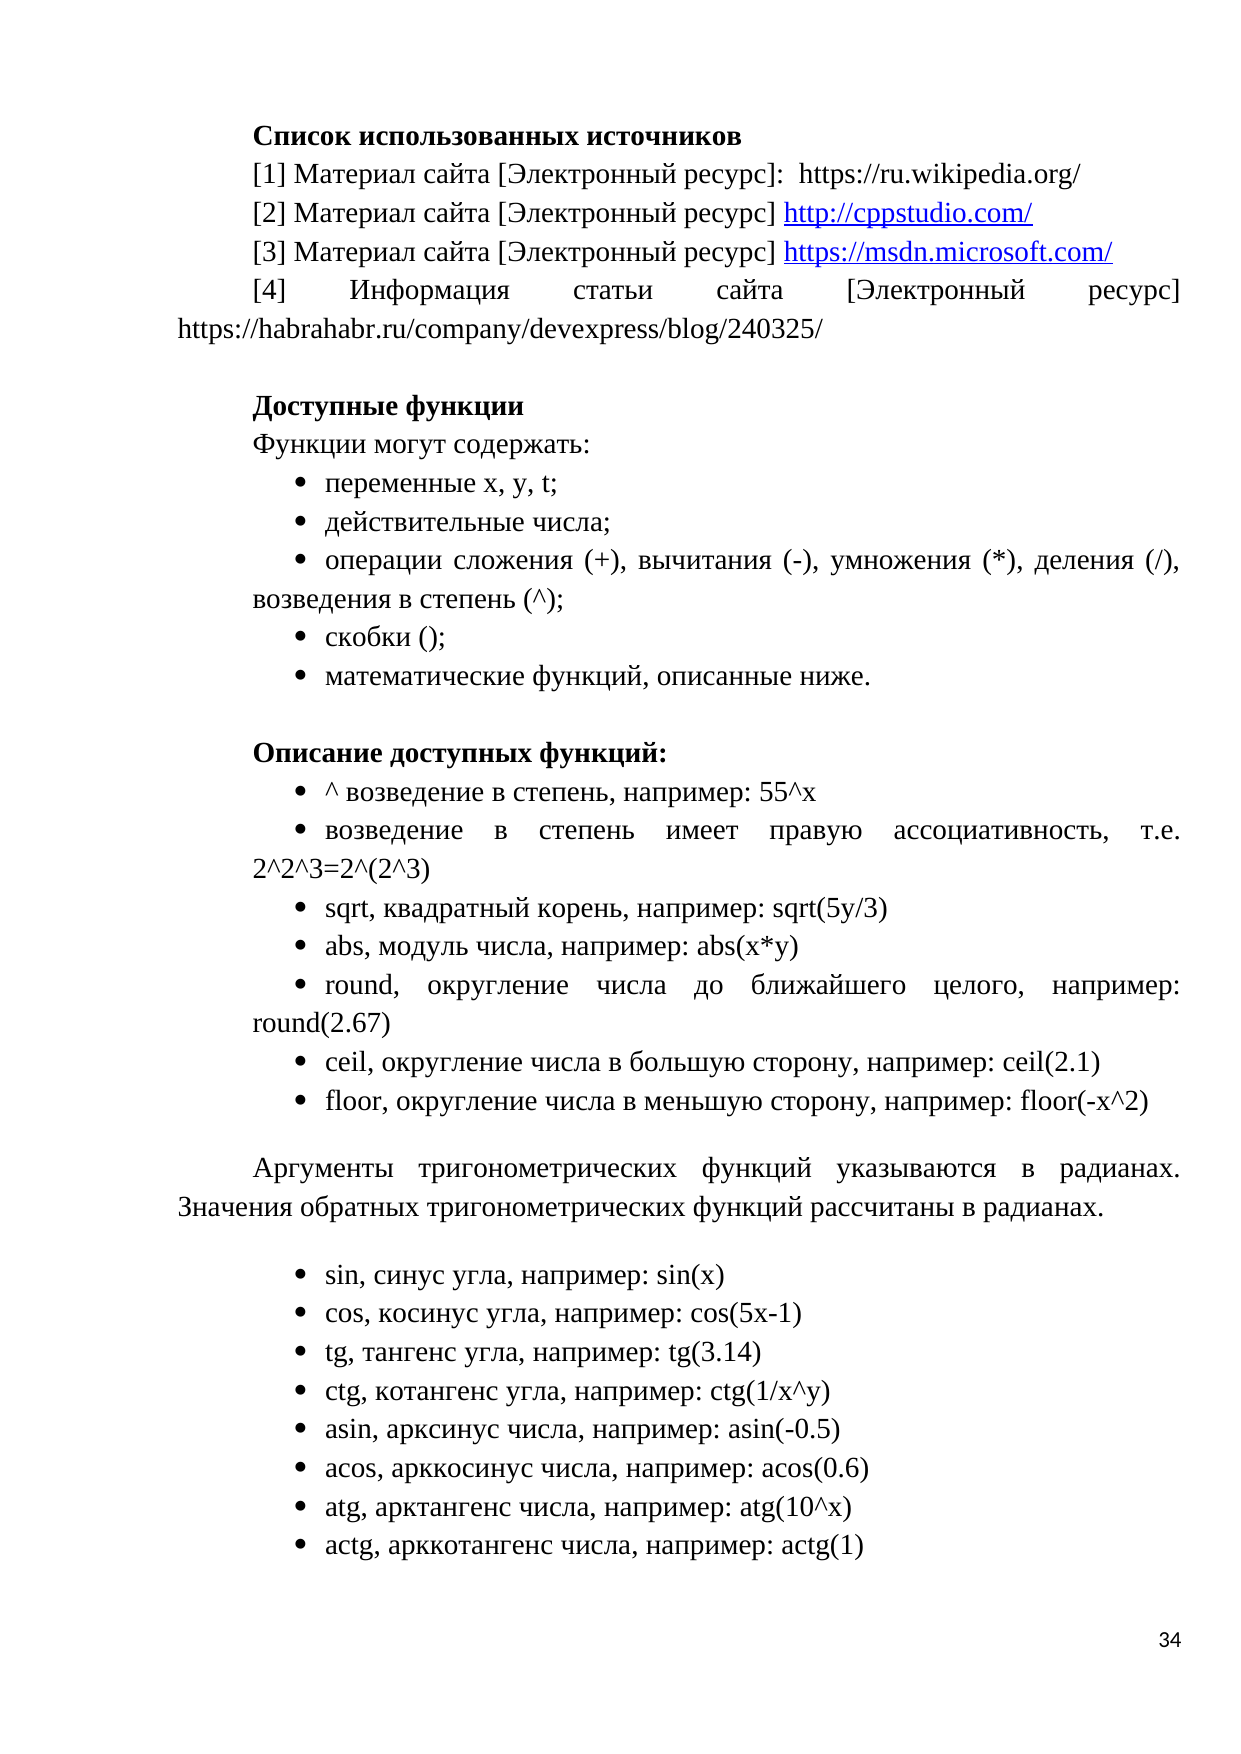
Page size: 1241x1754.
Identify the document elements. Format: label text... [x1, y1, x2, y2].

list atg, арктангенс числа, например: atg(10^x) [252, 1489, 1181, 1522]
text Описание доступных функций: [177, 735, 1181, 769]
text Доступные функции [177, 388, 1181, 421]
list acos, арккосинус числа, например: acos(0.6) [252, 1450, 1181, 1484]
list cos, косинус угла, например: cos(5x-1) [252, 1296, 1181, 1329]
list actg, арккотангенс числа, например: actg(1) [252, 1527, 1181, 1561]
list действительные числа; [252, 504, 1181, 537]
list round, округление числа до ближайшего целого, например: round(2.67) [252, 967, 1181, 1039]
list sqrt, квадратный корень, например: sqrt(5y/3) [252, 890, 1181, 923]
list операции сложения (+), вычитания (-), умножения (*), деления (/), возведения в степень (^); [252, 542, 1181, 614]
list скобки (); [252, 619, 1181, 653]
text Аргументы тригонометрических функций указываются в радианах. Значения обратных тригонометрических функций рассчитаны в радианах. [177, 1151, 1181, 1223]
text [4] Информация статьи сайта [Электронный ресурс] https://habrahabr.ru/company/devexpress/blog/240325/ [177, 272, 1181, 344]
list ^ возведение в степень, например: 55^x [252, 774, 1181, 807]
list возведение в степень имеет правую ассоциативность, т.е. 2^2^3=2^(2^3) [252, 812, 1181, 885]
text [2] Материал сайта [Электронный ресурс] http://cppstudio.com/ [177, 195, 1181, 229]
list abs, модуль числа, например: abs(x*y) [252, 928, 1181, 962]
list ctg, котангенс угла, например: ctg(1/x^y) [252, 1373, 1181, 1406]
text [1] Материал сайта [Электронный ресурс]: https://ru.wikipedia.org/ [177, 157, 1181, 190]
list ceil, округление числа в большую сторону, например: ceil(2.1) [252, 1044, 1181, 1078]
list tg, тангенс угла, например: tg(3.14) [252, 1334, 1181, 1368]
list sin, синус угла, например: sin(x) [252, 1257, 1181, 1291]
text [3] Материал сайта [Электронный ресурс] https://msdn.microsoft.com/ [177, 234, 1181, 267]
list floor, округление числа в меньшую сторону, например: floor(-x^2) [252, 1083, 1181, 1116]
text Список использованных источников [177, 118, 1181, 152]
text Функции могут содержать: [177, 426, 1181, 460]
list переменные x, y, t; [252, 465, 1181, 499]
list математические функций, описанные ниже. [252, 658, 1181, 692]
list asin, арксинус числа, например: asin(-0.5) [252, 1411, 1181, 1445]
